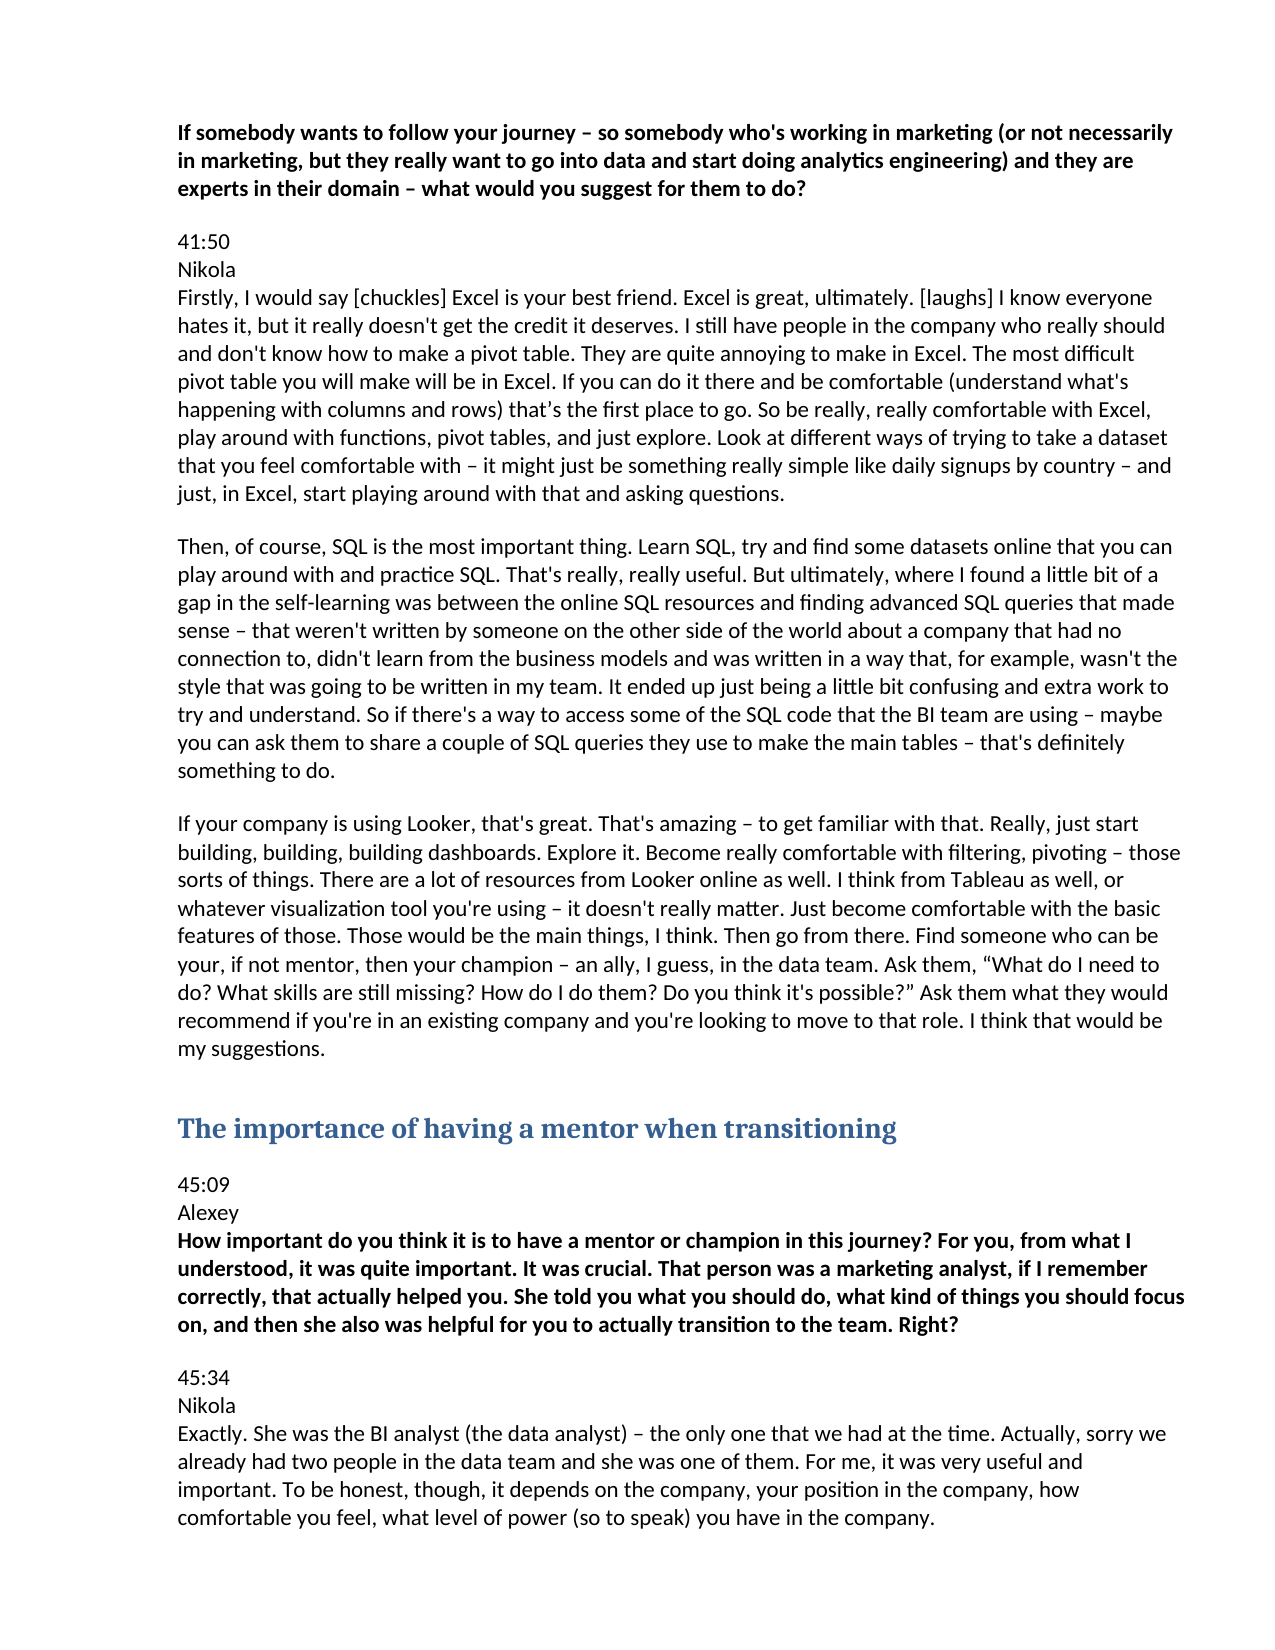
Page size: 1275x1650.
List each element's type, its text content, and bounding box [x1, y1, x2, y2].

text If your company is using Looker, that's great. That's amazing – to get familiar with that. Really, just start building, building, building dashboards. Explore it. Become really comfortable with filtering, pivoting – those sorts of things. There are a lot of resources from Looker online as well. I think from Tableau as well, or whatever visualization tool you're using – it doesn't really matter. Just become comfortable with the basic features of those. Those would be the main things, I think. Then go from there. Find someone who can be your, if not mentor, then your champion – an ally, I guess, in the data team. Ask them, “What do I need to do? What skills are still missing? How do I do them? Do you think it's possible?” Ask them what they would recommend if you're in an existing company and you're looking to move to that role. I think that would be my suggestions. [177, 809, 1186, 1062]
text Nikola [177, 255, 1186, 283]
text 45:34 [177, 1363, 1186, 1391]
text 45:09 [177, 1170, 1186, 1198]
text 41:50 [177, 227, 1186, 255]
subtitle The importance of having a mentor when transitioning [177, 1112, 1186, 1145]
text How important do you think it is to have a mentor or champion in this journey? For you, from what I understood, it was quite important. It was crucial. That person was a marketing analyst, if I remember correctly, that actually helped you. She told you what you should do, what kind of things you should focus on, and then she also was helpful for you to actually transition to the team. Right? [177, 1226, 1186, 1338]
text Nikola [177, 1391, 1186, 1419]
text Alexey [177, 1198, 1186, 1226]
text If somebody wants to follow your journey – so somebody who's working in marketing (or not necessarily in marketing, but they really want to go into data and start doing analytics engineering) and they are experts in their domain – what would you suggest for them to do? [177, 118, 1186, 202]
text Then, of course, SQL is the most important thing. Learn SQL, try and find some datasets online that you can play around with and practice SQL. That's really, really useful. But ultimately, where I found a little bit of a gap in the self-learning was between the online SQL resources and finding advanced SQL queries that made sense – that weren't written by someone on the other side of the world about a company that had no connection to, didn't learn from the business models and was written in a way that, for example, wasn't the style that was going to be written in my team. It ended up just being a little bit confusing and extra work to try and understand. So if there's a way to access some of the SQL code that the BI team are using – maybe you can ask them to share a couple of SQL queries they use to make the main tables – that's definitely something to do. [177, 532, 1186, 784]
text Firstly, I would say [chuckles] Excel is your best friend. Excel is great, ultimately. [laughs] I know everyone hates it, but it really doesn't get the credit it deserves. I still have people in the company who really should and don't know how to make a pivot table. They are quite annoying to make in Excel. The most difficult pivot table you will make will be in Excel. If you can do it there and be comfortable (understand what's happening with columns and rows) that’s the first place to go. So be really, really comfortable with Excel, play around with functions, pivot tables, and just explore. Look at different ways of trying to take a dataset that you feel comfortable with – it might just be something really simple like daily signups by country – and just, in Excel, start playing around with that and asking questions. [177, 283, 1186, 507]
text Exactly. She was the BI analyst (the data analyst) – the only one that we had at the time. Actually, sorry we already had two people in the data team and she was one of them. For me, it was very useful and important. To be honest, though, it depends on the company, your position in the company, how comfortable you feel, what level of power (so to speak) you have in the company. [177, 1419, 1186, 1532]
